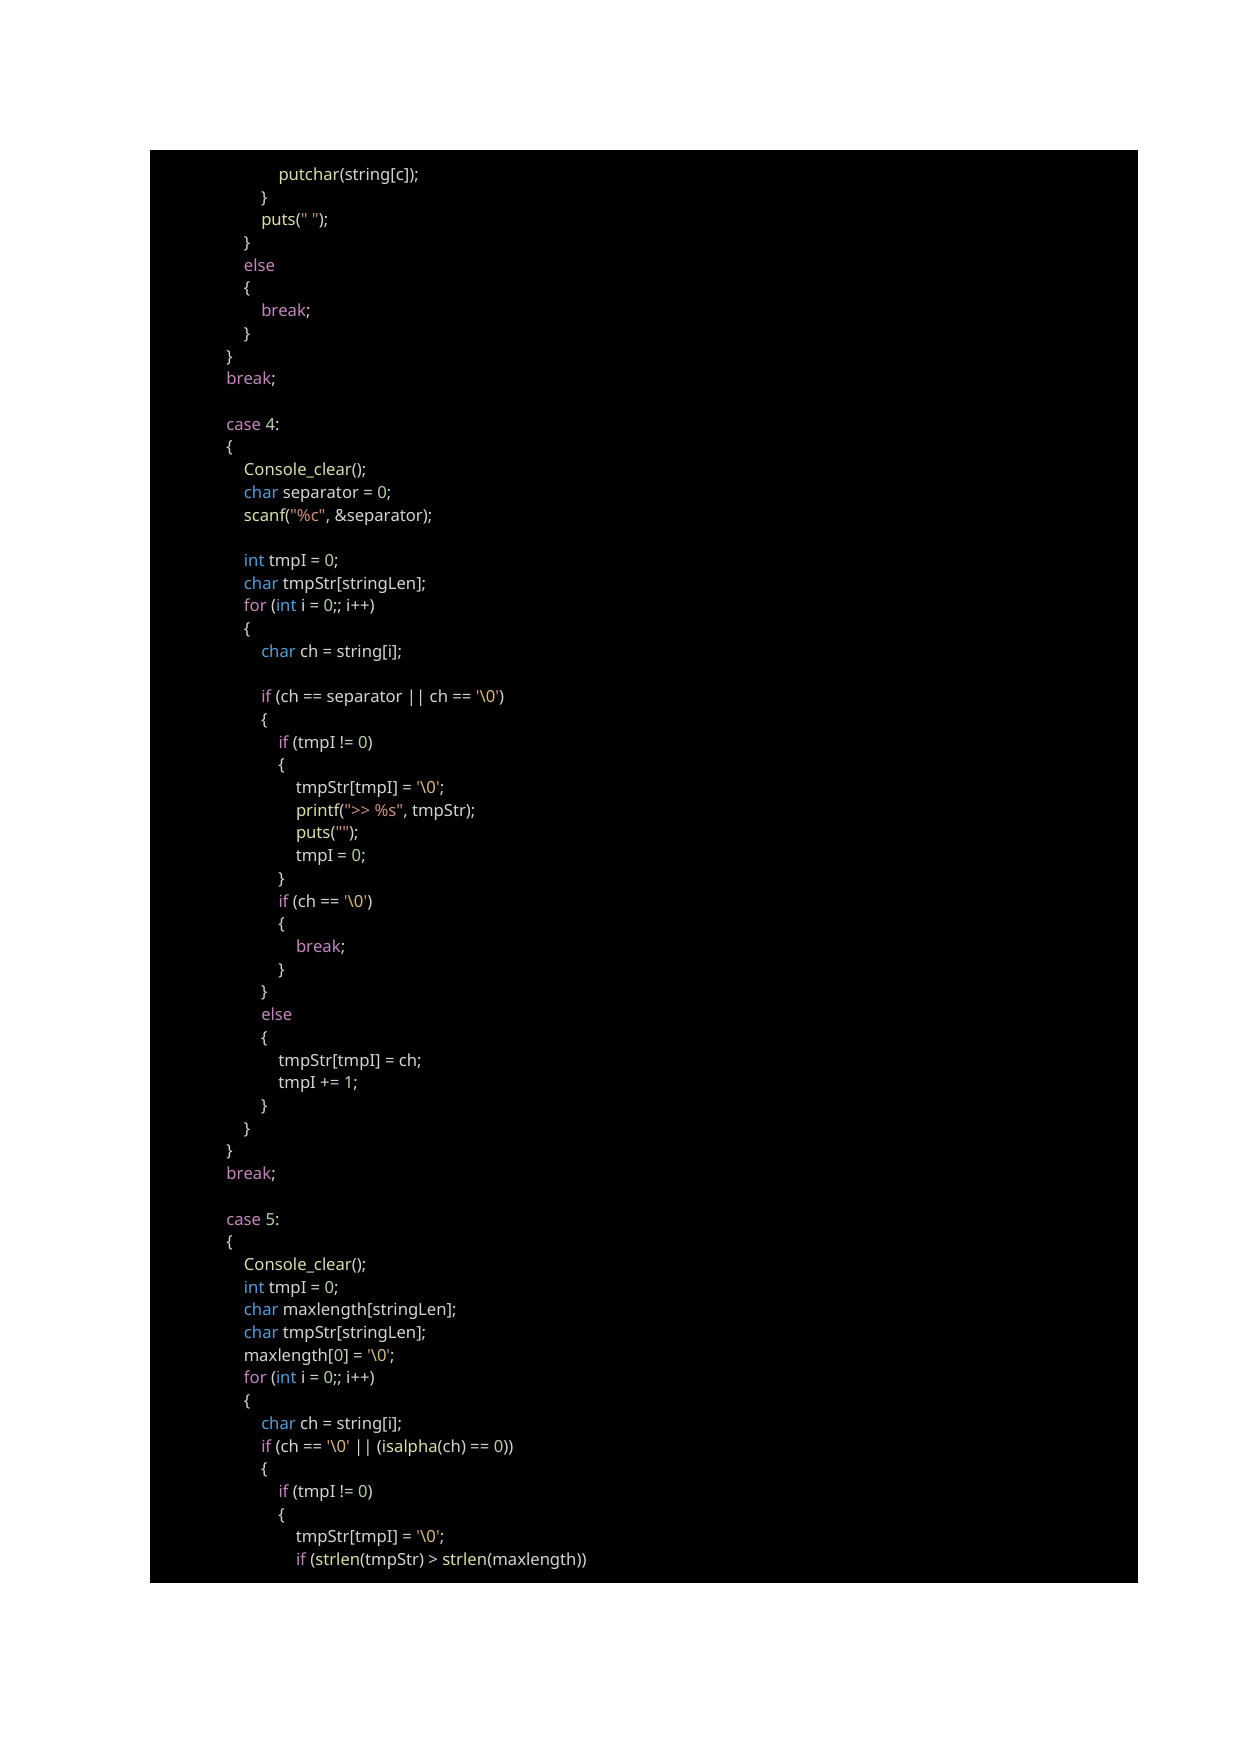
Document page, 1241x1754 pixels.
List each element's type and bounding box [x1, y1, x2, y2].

table_cell [152, 152, 1136, 1581]
